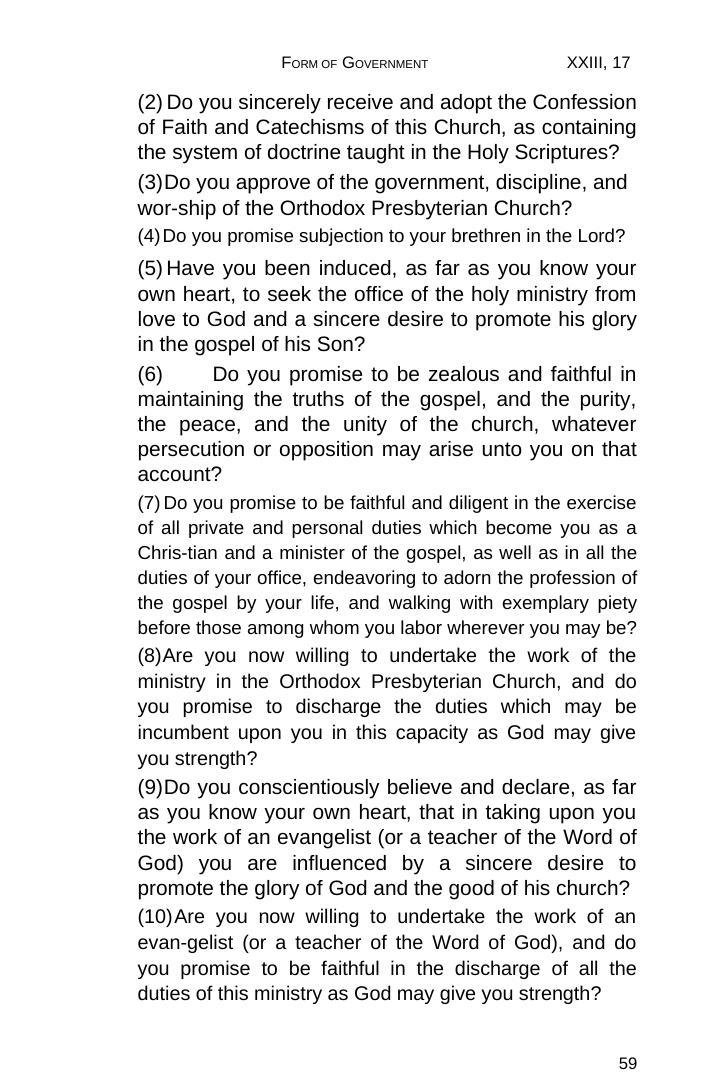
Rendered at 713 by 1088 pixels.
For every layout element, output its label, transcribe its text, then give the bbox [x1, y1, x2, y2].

list Do you sincerely receive and adopt the Confession of Faith and Catechisms of this Church, as containing the system of doctrine taught in the Holy Scriptures? [137, 90, 637, 164]
text 59 [619, 1053, 637, 1073]
list Have you been induced, as far as you know your own heart, to seek the office of the holy ministry from love to God and a sincere desire to promote his glory in the gospel of his Son? [137, 256, 637, 356]
list Do you promise to be zealous and faithful in maintaining the truths of the gospel, and the purity, the peace, and the unity of the church, whatever persecution or opposition may arise unto you on that account? [137, 361, 637, 486]
list Are you now willing to undertake the work of the ministry in the Orthodox Presbyterian Church, and do you promise to discharge the duties which may be incumbent upon you in this capacity as God may give you strength? [137, 644, 637, 769]
list Do you promise subjection to your brethren in the Lord? [137, 225, 637, 247]
list Do you conscientiously believe and declare, as far as you know your own heart, that in taking upon you the work of an evangelist (or a teacher of the Word of God) you are influenced by a sincere desire to promote the glory of God and the good of his church? [137, 775, 637, 899]
list Do you promise to be faithful and diligent in the exercise of all private and personal duties which become you as a Chris-tian and a minister of the gospel, as well as in all the duties of your office, endeavoring to adorn the profession of the gospel by your life, and walking with exemplary piety before those among whom you labor wherever you may be? [137, 492, 637, 638]
text FORM OF GOVERNMENT XXIII, 17 [281, 53, 637, 72]
list Do you approve of the government, discipline, and wor-ship of the Orthodox Presbyterian Church? [137, 170, 637, 219]
list Are you now willing to undertake the work of an evan-gelist (or a teacher of the Word of God), and do you promise to be faithful in the discharge of all the duties of this ministry as God may give you strength? [137, 905, 637, 1005]
